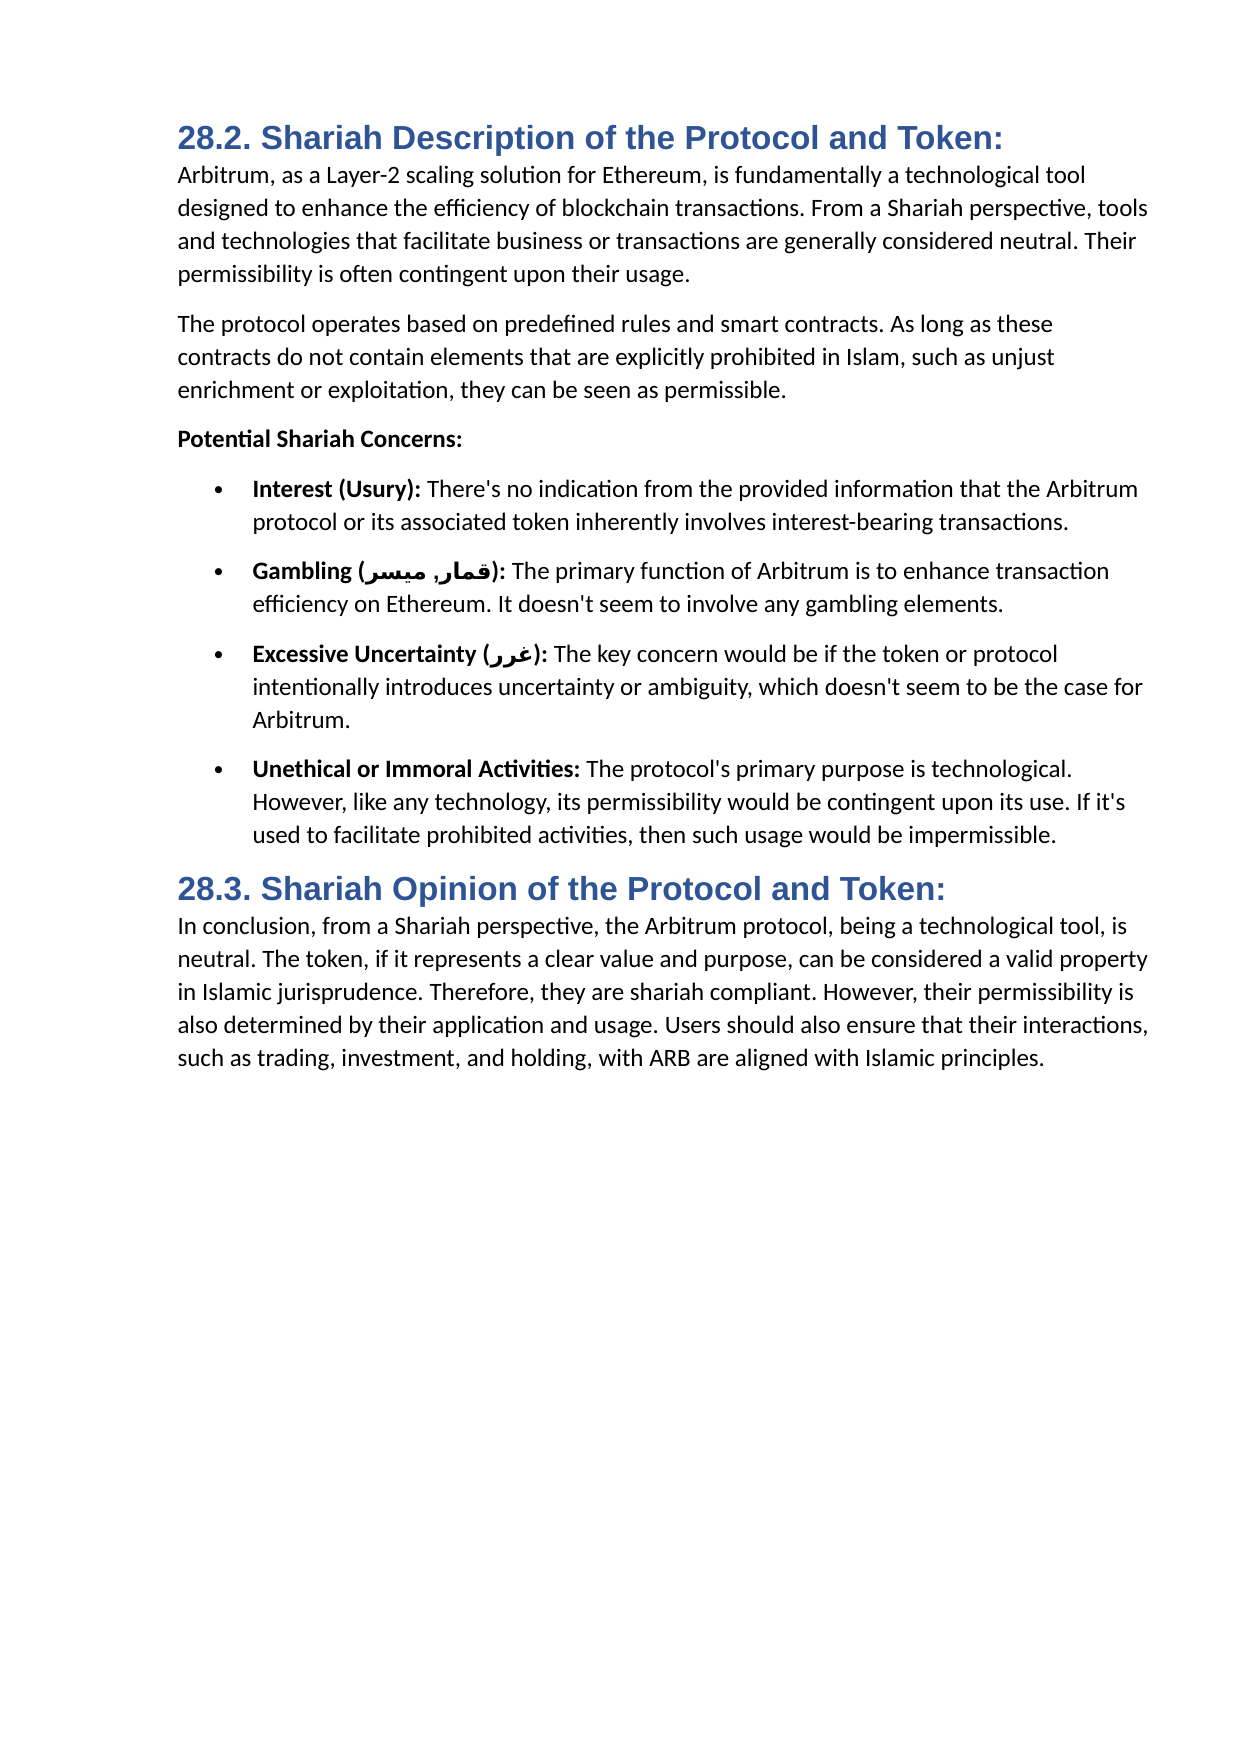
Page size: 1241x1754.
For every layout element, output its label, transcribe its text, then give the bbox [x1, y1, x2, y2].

list Unethical or Immoral Activities: The protocol's primary purpose is technological. However, like any technology, its permissibility would be contingent upon its use. If it's used to facilitate prohibited activities, then such usage would be impermissible. [215, 753, 1152, 850]
subtitle 28.2. Shariah Description of the Protocol and Token: [177, 118, 1152, 157]
list Interest (Usury): There's no indication from the provided information that the Arbitrum protocol or its associated token inherently involves interest-bearing transactions. [215, 473, 1152, 536]
text The protocol operates based on predefined rules and smart contracts. As long as these contracts do not contain elements that are explicitly prohibited in Islam, such as unjust enrichment or exploitation, they can be seen as permissible. [177, 308, 1152, 404]
list Gambling (قمار, ميسر): The primary function of Arbitrum is to enhance transaction efficiency on Ethereum. It doesn't seem to involve any gambling elements. [215, 555, 1152, 619]
text Potential Shariah Concerns: [177, 423, 1152, 454]
list Excessive Uncertainty (غرر): The key concern would be if the token or protocol intentionally introduces uncertainty or ambiguity, which doesn't seem to be the case for Arbitrum. [215, 638, 1152, 734]
text In conclusion, from a Shariah perspective, the Arbitrum protocol, being a technological tool, is neutral. The token, if it represents a clear value and purpose, can be considered a valid property in Islamic jurisprudence. Therefore, they are shariah compliant. However, their permissibility is also determined by their application and usage. Users should also ensure that their interactions, such as trading, investment, and holding, with ARB are aligned with Islamic principles. [177, 910, 1152, 1072]
text Arbitrum, as a Layer-2 scaling solution for Ethereum, is fundamentally a technological tool designed to enhance the efficiency of blockchain transactions. From a Shariah perspective, tools and technologies that facilitate business or transactions are generally considered neutral. Their permissibility is often contingent upon their usage. [177, 159, 1152, 289]
subtitle 28.3. Shariah Opinion of the Protocol and Token: [177, 869, 1152, 907]
